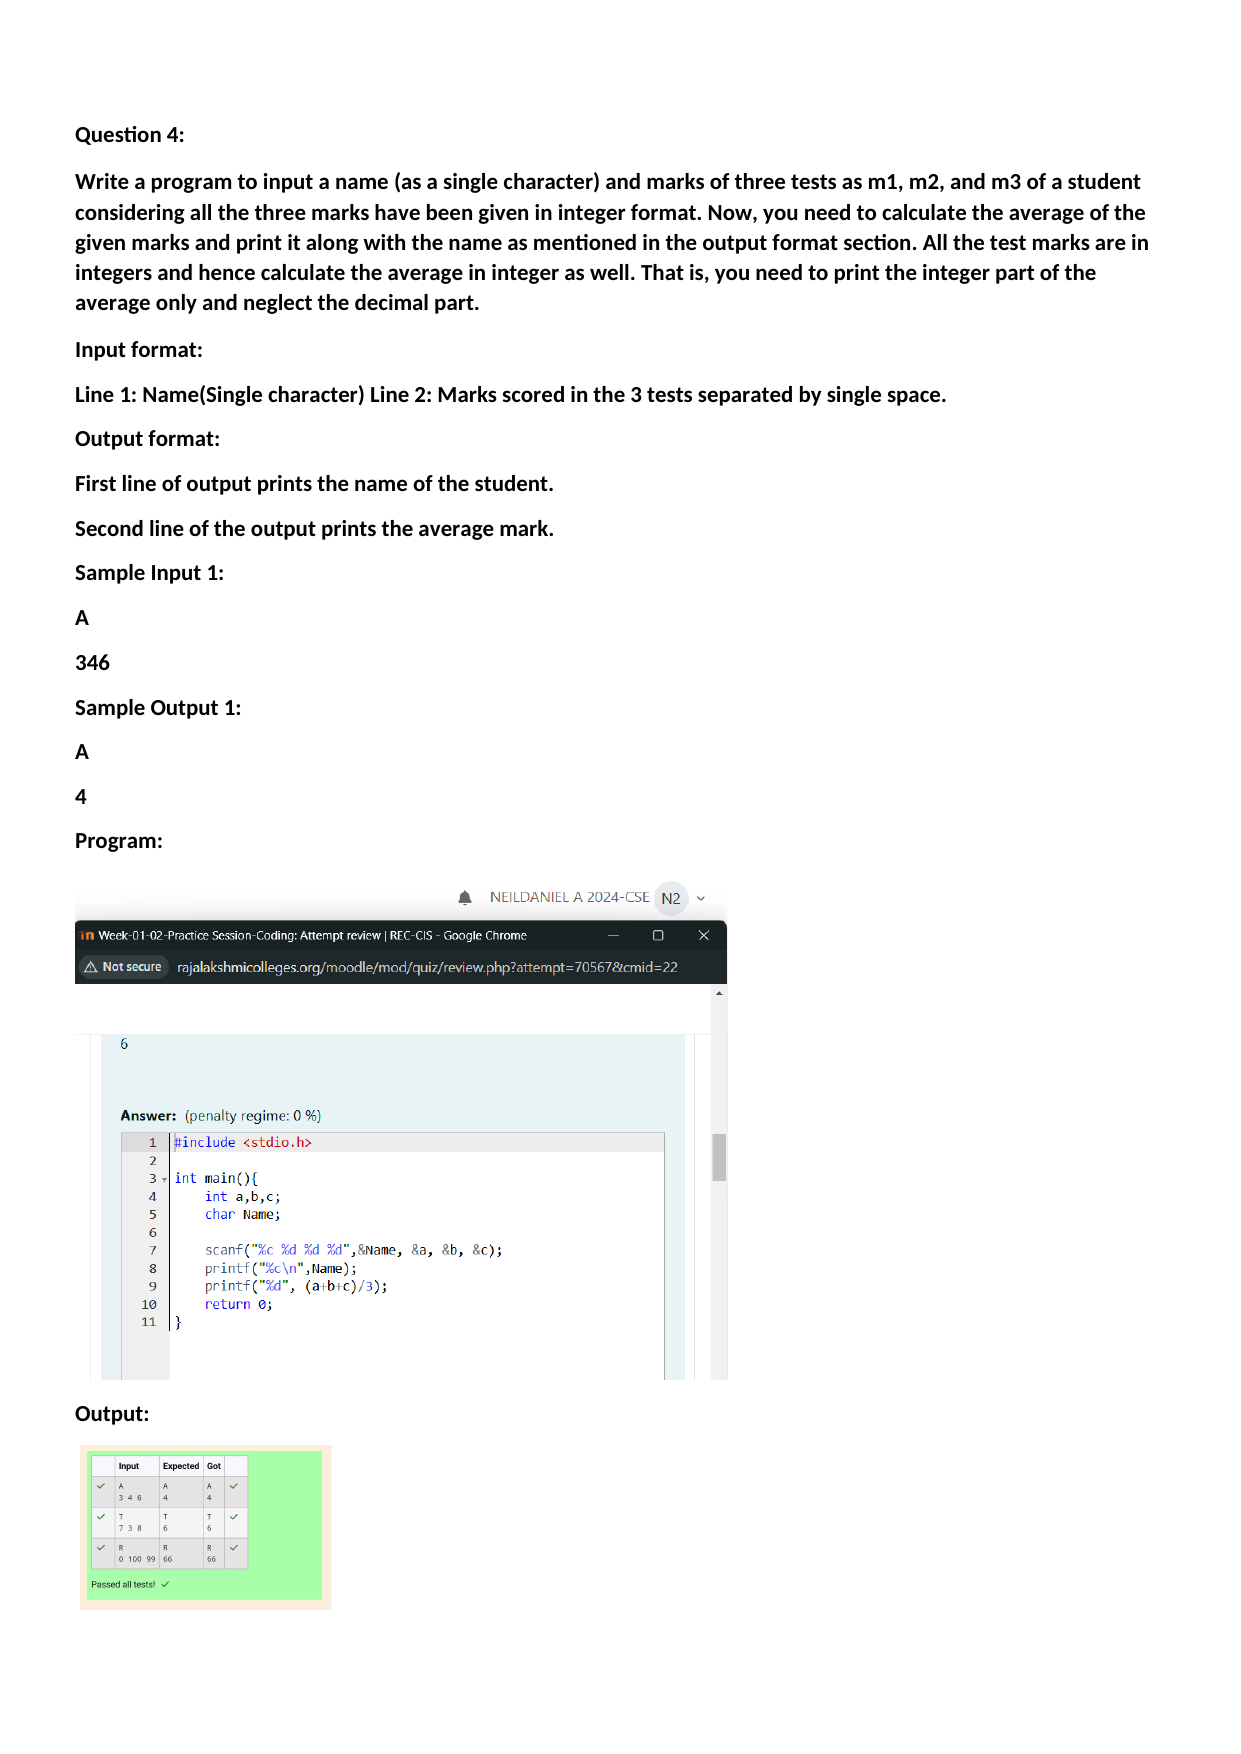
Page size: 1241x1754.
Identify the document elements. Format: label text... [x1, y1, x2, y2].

text Second line of the output prints the average mark. [75, 514, 1165, 542]
picture [80, 1445, 332, 1610]
picture [75, 873, 728, 1380]
text Line 1: Name(Single character) Line 2: Marks scored in the 3 tests separated by single space. [75, 380, 1165, 408]
text 346 [75, 648, 1165, 676]
text Write a program to input a name (as a single character) and marks of three tests as m1, m2, and m3 of a student considering all the three marks have been given in integer format. Now, you need to calculate the average of the given marks and print it along with the name as mentioned in the output format section. All the test marks are in integers and hence calculate the average in integer as well. That is, you need to print the integer part of the average only and neglect the decimal part. [75, 167, 1165, 316]
text A [75, 737, 1165, 765]
text Sample Input 1: [75, 558, 1165, 587]
text Sample Output 1: [75, 693, 1165, 721]
text Program: [75, 827, 1165, 855]
text Question 4: [75, 121, 1165, 148]
text Input format: [75, 335, 1165, 363]
text First line of output prints the name of the student. [75, 469, 1165, 497]
text Output format: [75, 424, 1165, 452]
text A [75, 603, 1165, 631]
text 4 [75, 782, 1165, 810]
text Output: [75, 1399, 1165, 1427]
